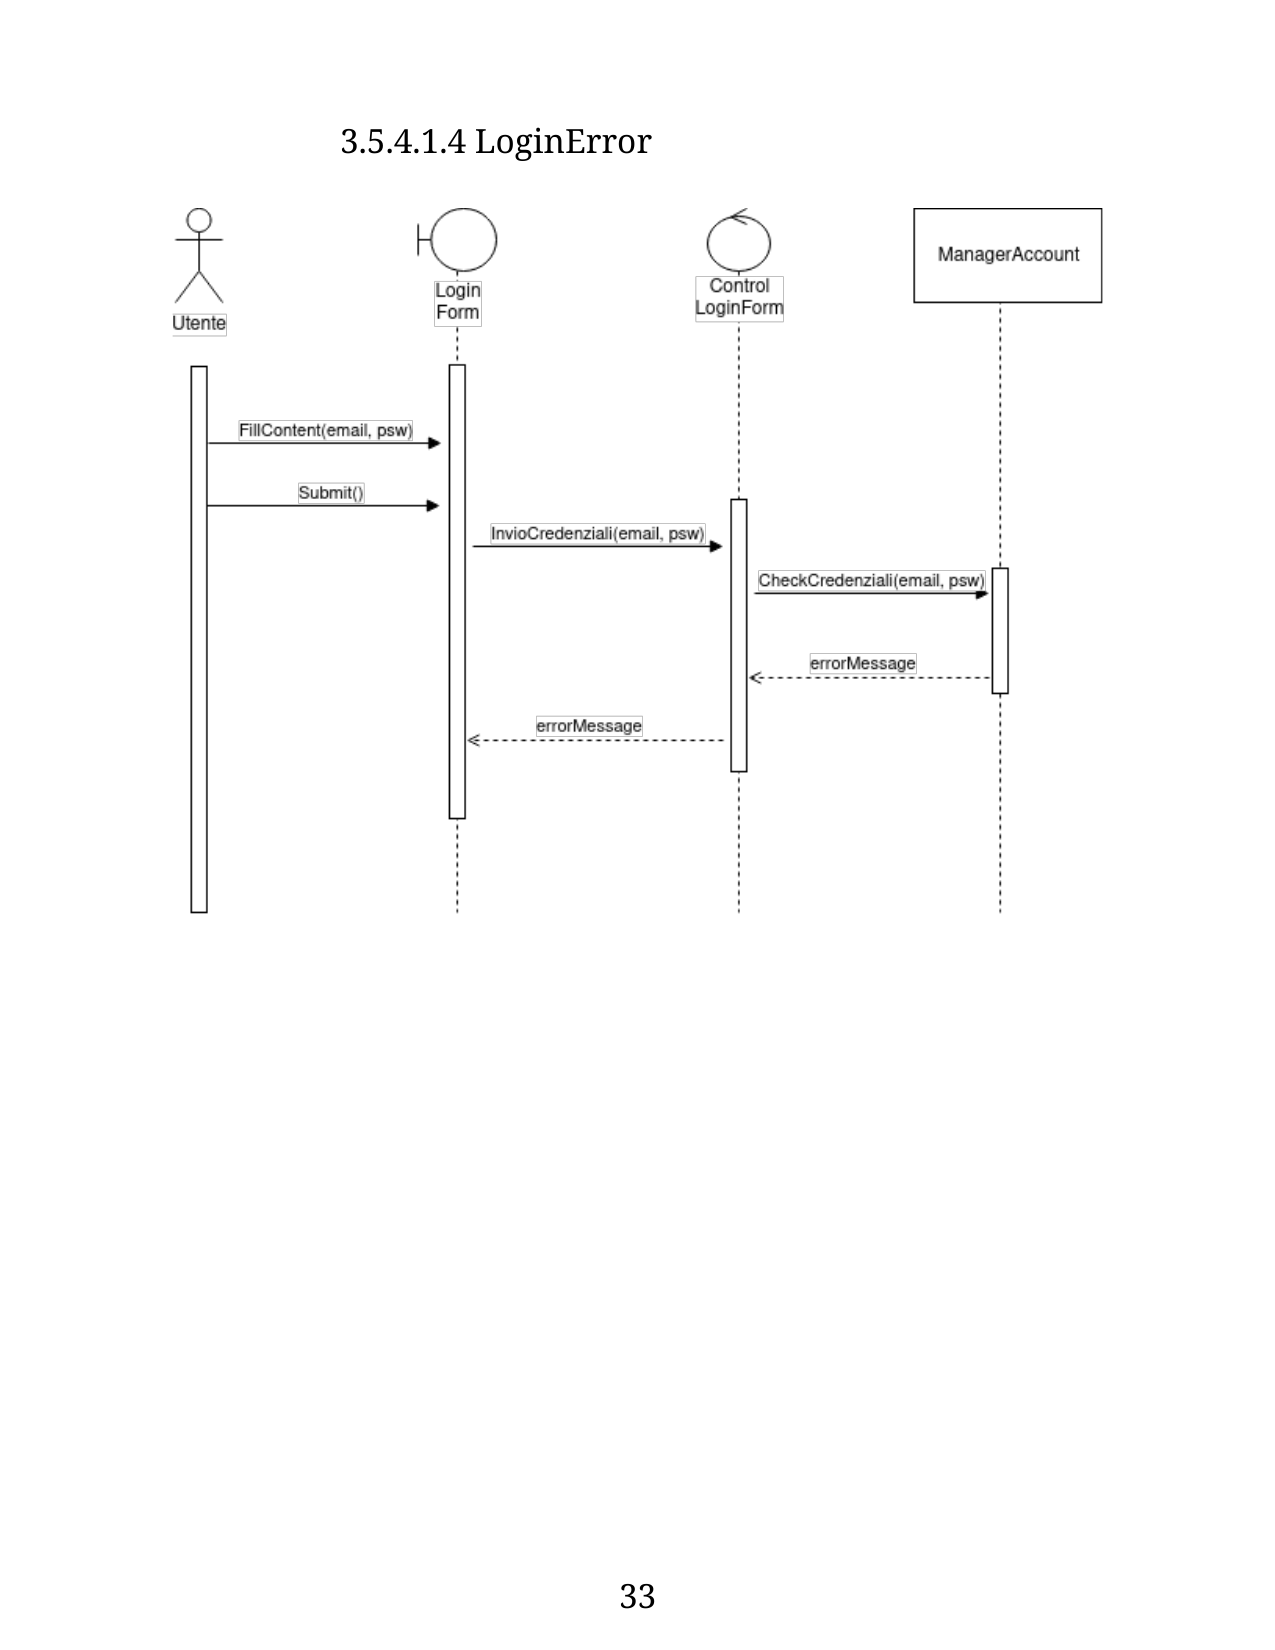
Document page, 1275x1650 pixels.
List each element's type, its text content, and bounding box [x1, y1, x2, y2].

subtitle 3.5.4.1.4 LoginError [118, 118, 1157, 163]
picture [172, 208, 1103, 1497]
